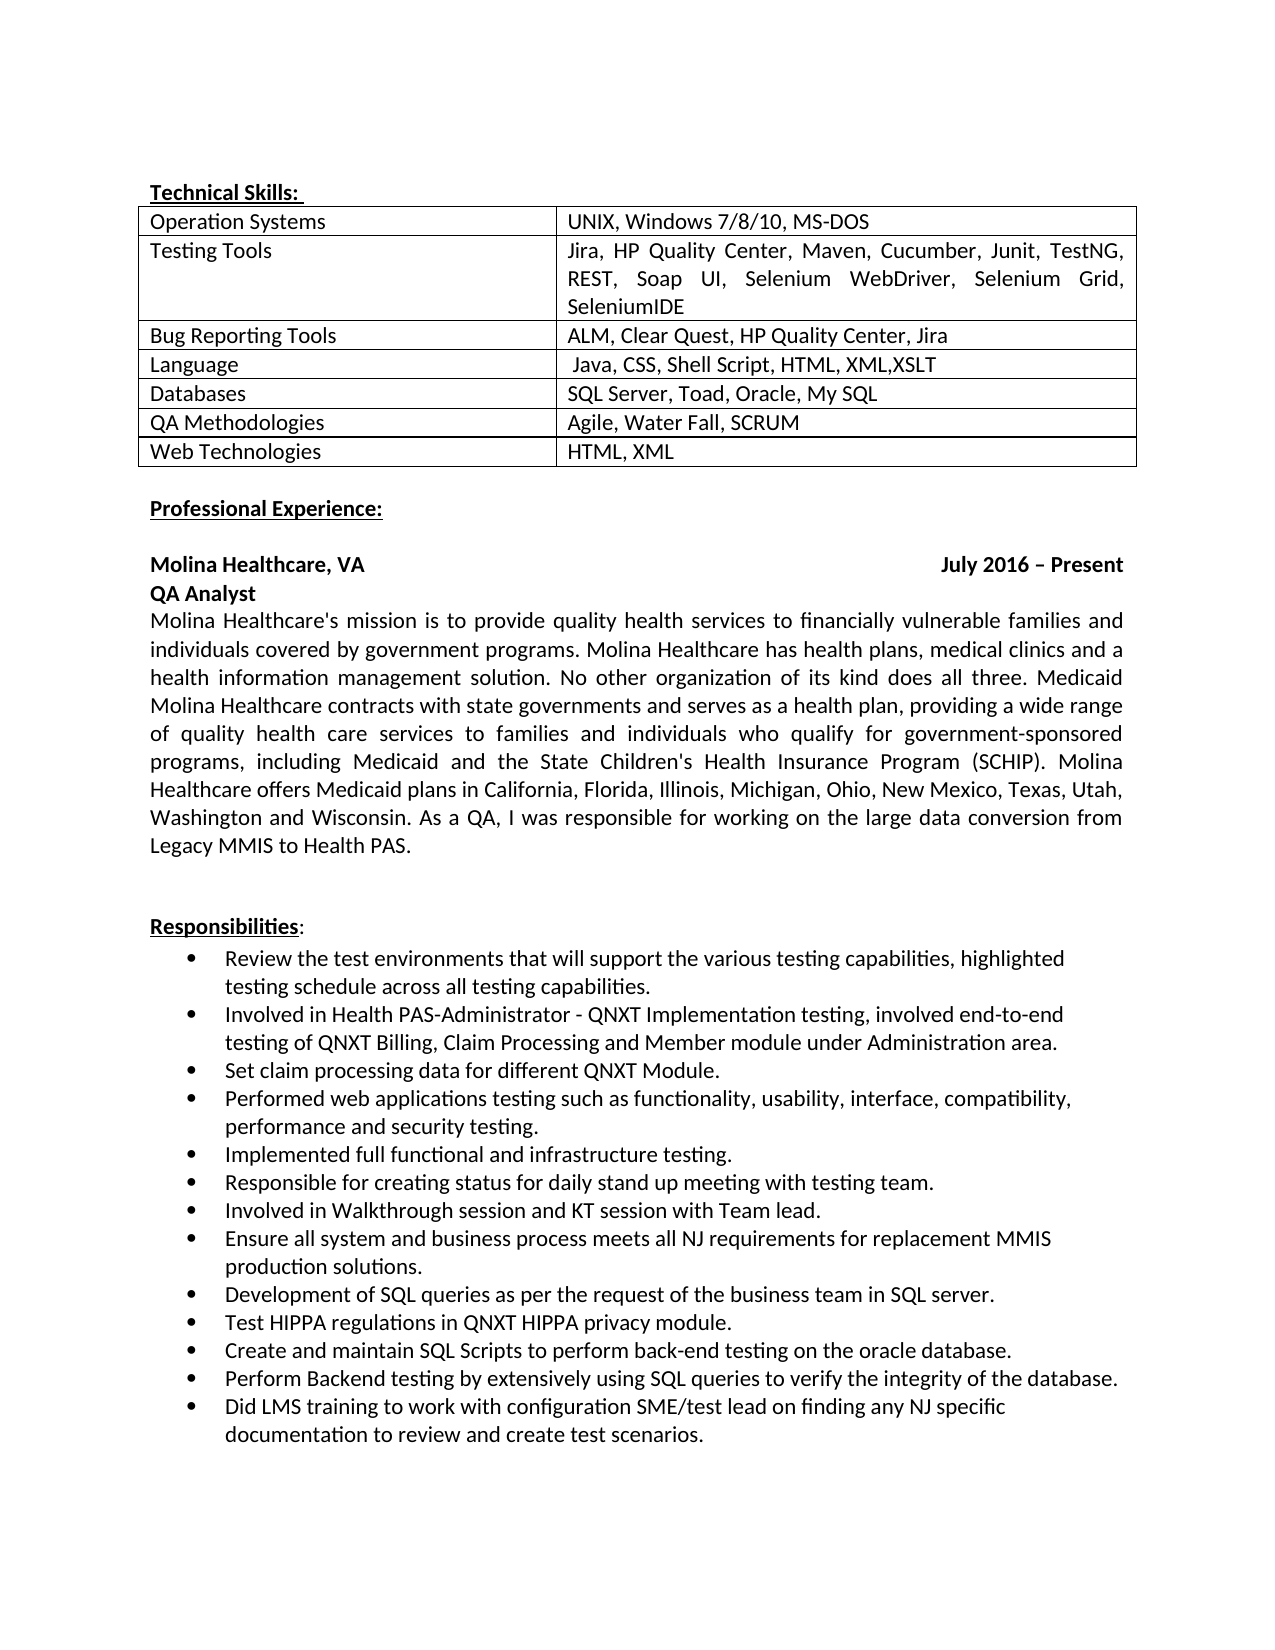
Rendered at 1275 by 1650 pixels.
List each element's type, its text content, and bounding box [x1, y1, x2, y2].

table_cell Web Technologies [139, 438, 556, 466]
table_cell Java, CSS, Shell Script, HTML, XML,XSLT [557, 350, 1136, 378]
list Set claim processing data for different QNXT Module. [187, 1056, 1125, 1084]
table_cell HTML, XML [557, 438, 1136, 466]
table_cell Jira, HP Quality Center, Maven, Cucumber, Junit, TestNG, REST, Soap UI, Selenium WebDriver, Selenium Grid, SeleniumIDE [557, 236, 1136, 320]
list Performed web applications testing such as functionality, usability, interface, compatibility, performance and security testing. [187, 1084, 1125, 1140]
subtitle Professional Experience: [150, 494, 1125, 523]
table_header UNIX, Windows 7/8/10, MS-DOS [557, 207, 1136, 235]
table_cell ALM, Clear Quest, HP Quality Center, Jira [557, 321, 1136, 349]
table_cell Testing Tools [139, 236, 556, 320]
text Molina Healthcare's mission is to provide quality health services to financially vulnerable families and individuals covered by government programs. Molina Healthcare has health plans, medical clinics and a health information management solution. No other organization of its kind does all three. Medicaid Molina Healthcare contracts with state governments and serves as a health plan, providing a wide range of quality health care services to families and individuals who qualify for government-sponsored programs, including Medicaid and the State Children's Health Insurance Program (SCHIP). Molina Healthcare offers Medicaid plans in California, Florida, Illinois, Michigan, Ohio, New Mexico, Texas, Utah, Washington and Wisconsin. As a QA, I was responsible for working on the large data conversion from Legacy MMIS to Health PAS. [150, 607, 1125, 859]
text QA Analyst [150, 579, 1125, 607]
list Implemented full functional and infrastructure testing. [187, 1140, 1125, 1168]
table_cell Bug Reporting Tools [139, 321, 556, 349]
list Responsible for creating status for daily stand up meeting with testing team. [187, 1168, 1125, 1196]
table_cell Language [139, 350, 556, 378]
list Create and maintain SQL Scripts to perform back-end testing on the oracle database. [187, 1336, 1125, 1364]
text Technical Skills: [150, 178, 1125, 206]
list Development of SQL queries as per the request of the business team in SQL server. [187, 1280, 1125, 1308]
text Molina Healthcare, VA July 2016 – Present [150, 551, 1125, 579]
list Involved in Health PAS-Administrator - QNXT Implementation testing, involved end-to-end testing of QNXT Billing, Claim Processing and Member module under Administration area. [187, 1000, 1125, 1056]
list Involved in Walkthrough session and KT session with Team lead. [187, 1196, 1125, 1224]
table_header Operation Systems [139, 207, 556, 235]
text Responsibilities: [150, 912, 1125, 940]
list Review the test environments that will support the various testing capabilities, highlighted testing schedule across all testing capabilities. [187, 944, 1125, 1000]
list Test HIPPA regulations in QNXT HIPPA privacy module. [187, 1308, 1125, 1336]
table_cell QA Methodologies [139, 409, 556, 436]
list Ensure all system and business process meets all NJ requirements for replacement MMIS production solutions. [187, 1224, 1125, 1280]
table_cell Databases [139, 379, 556, 407]
list Perform Backend testing by extensively using SQL queries to verify the integrity of the database. [187, 1364, 1125, 1392]
list Did LMS training to work with configuration SME/test lead on finding any NJ specific documentation to review and create test scenarios. [187, 1392, 1125, 1448]
table_cell Agile, Water Fall, SCRUM [557, 409, 1136, 436]
table_cell SQL Server, Toad, Oracle, My SQL [557, 379, 1136, 407]
